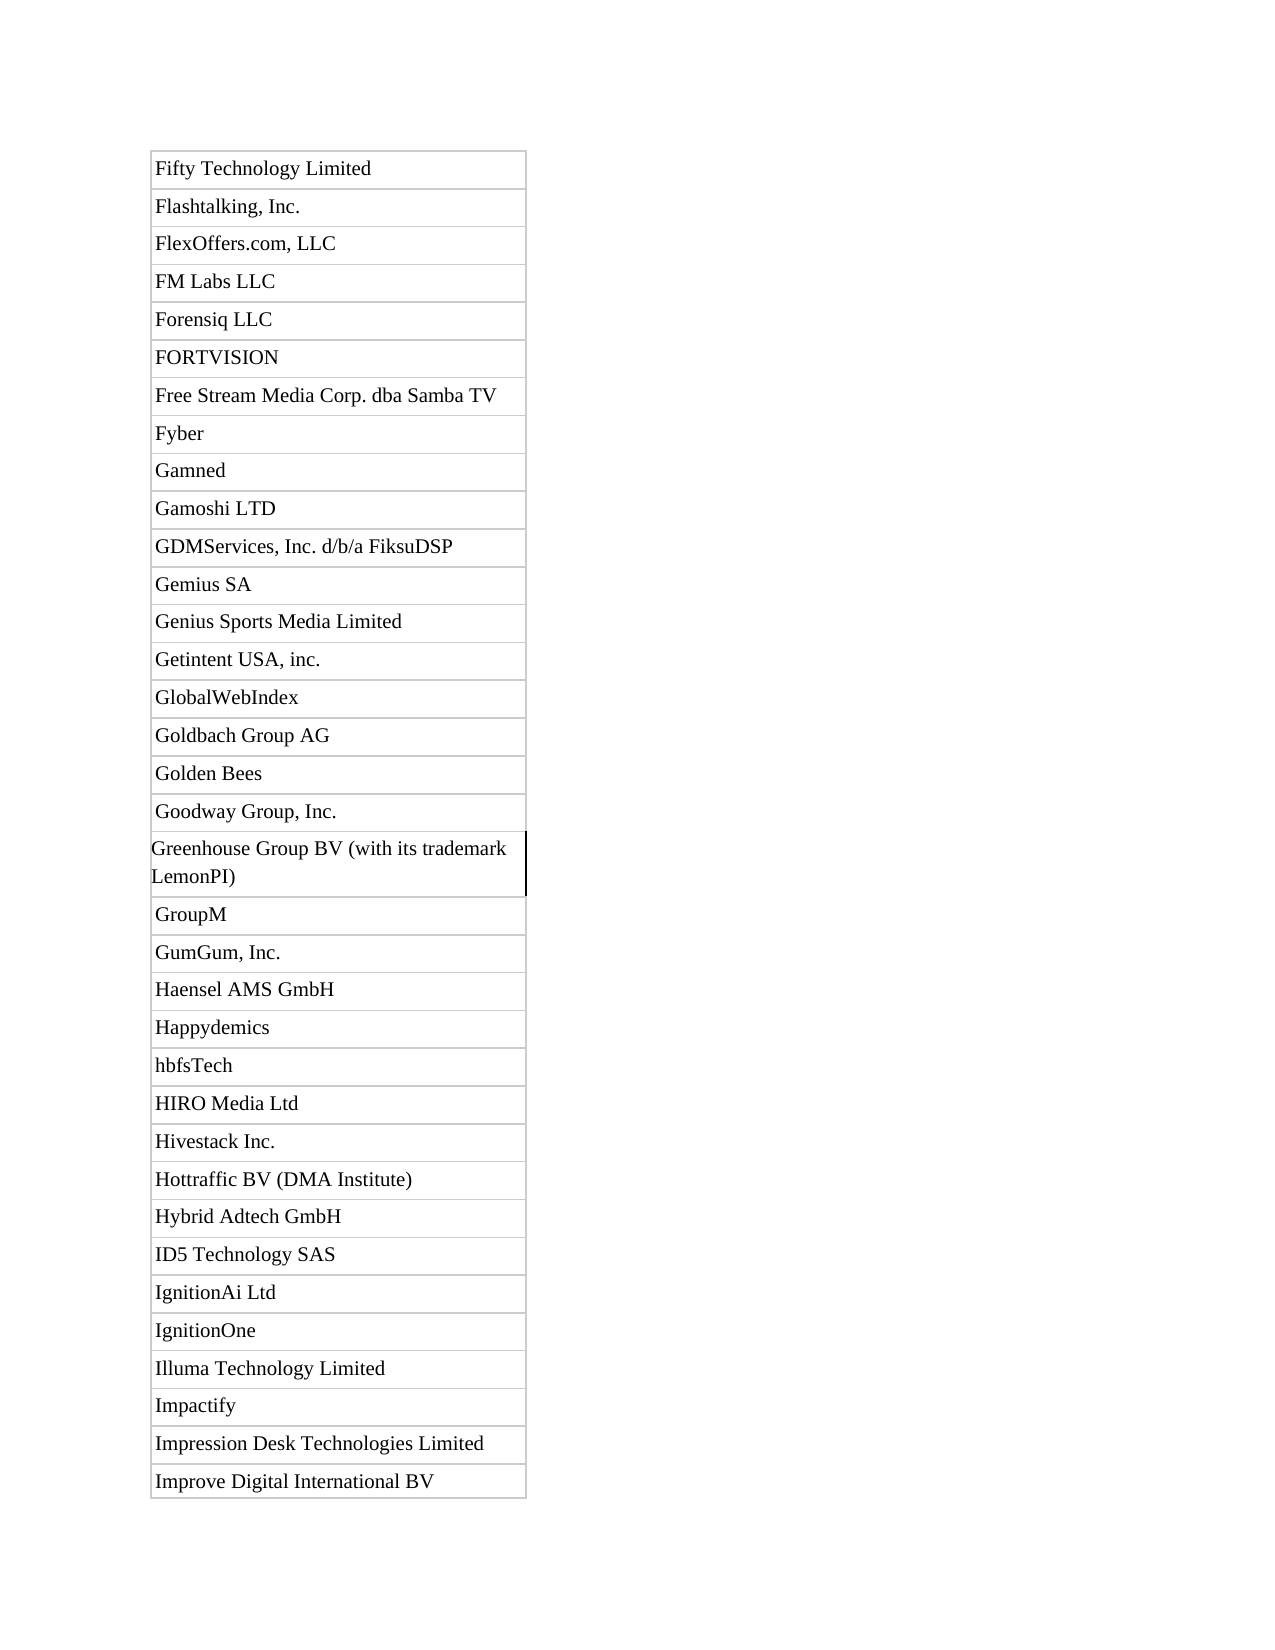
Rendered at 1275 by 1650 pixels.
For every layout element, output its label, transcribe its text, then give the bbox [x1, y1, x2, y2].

table_cell ID5 Technology SAS [152, 1238, 525, 1274]
table_cell Gamned [152, 454, 525, 490]
table_cell Goodway Group, Inc. [152, 795, 525, 831]
table_cell Fyber [152, 416, 525, 452]
table_cell Gemius SA [152, 568, 525, 604]
table_cell FlexOffers.com, LLC [152, 227, 525, 263]
table_cell Hivestack Inc. [152, 1125, 525, 1161]
table_cell Impactify [152, 1389, 525, 1425]
table_cell Goldbach Group AG [152, 719, 525, 755]
table_cell IgnitionOne [152, 1314, 525, 1350]
table_cell GDMServices, Inc. d/b/a FiksuDSP [152, 530, 525, 566]
table_cell Haensel AMS GmbH [152, 973, 525, 1009]
table_cell FM Labs LLC [152, 265, 525, 301]
table_cell Greenhouse Group BV (with its trademark LemonPI) [152, 832, 525, 896]
table_cell HIRO Media Ltd [152, 1087, 525, 1123]
table_cell Fifty Technology Limited [152, 152, 525, 188]
table_cell GlobalWebIndex [152, 681, 525, 717]
table_cell hbfsTech [152, 1049, 525, 1085]
table_cell IgnitionAi Ltd [152, 1276, 525, 1312]
table_cell GroupM [152, 898, 525, 934]
table_cell Illuma Technology Limited [152, 1351, 525, 1388]
table_cell Gamoshi LTD [152, 492, 525, 528]
table_cell Impression Desk Technologies Limited [152, 1427, 525, 1463]
table_cell Flashtalking, Inc. [152, 190, 525, 226]
table_cell Golden Bees [152, 757, 525, 793]
table_cell Happydemics [152, 1011, 525, 1047]
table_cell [152, 1465, 525, 1497]
table_cell Getintent USA, inc. [152, 643, 525, 679]
table_cell Hybrid Adtech GmbH [152, 1200, 525, 1236]
table_cell Hottraffic BV (DMA Institute) [152, 1162, 525, 1198]
table_cell FORTVISION [152, 341, 525, 377]
table_cell Genius Sports Media Limited [152, 605, 525, 642]
table_cell GumGum, Inc. [152, 936, 525, 972]
table_cell Free Stream Media Corp. dba Samba TV [152, 378, 525, 415]
table_cell Forensiq LLC [152, 303, 525, 339]
